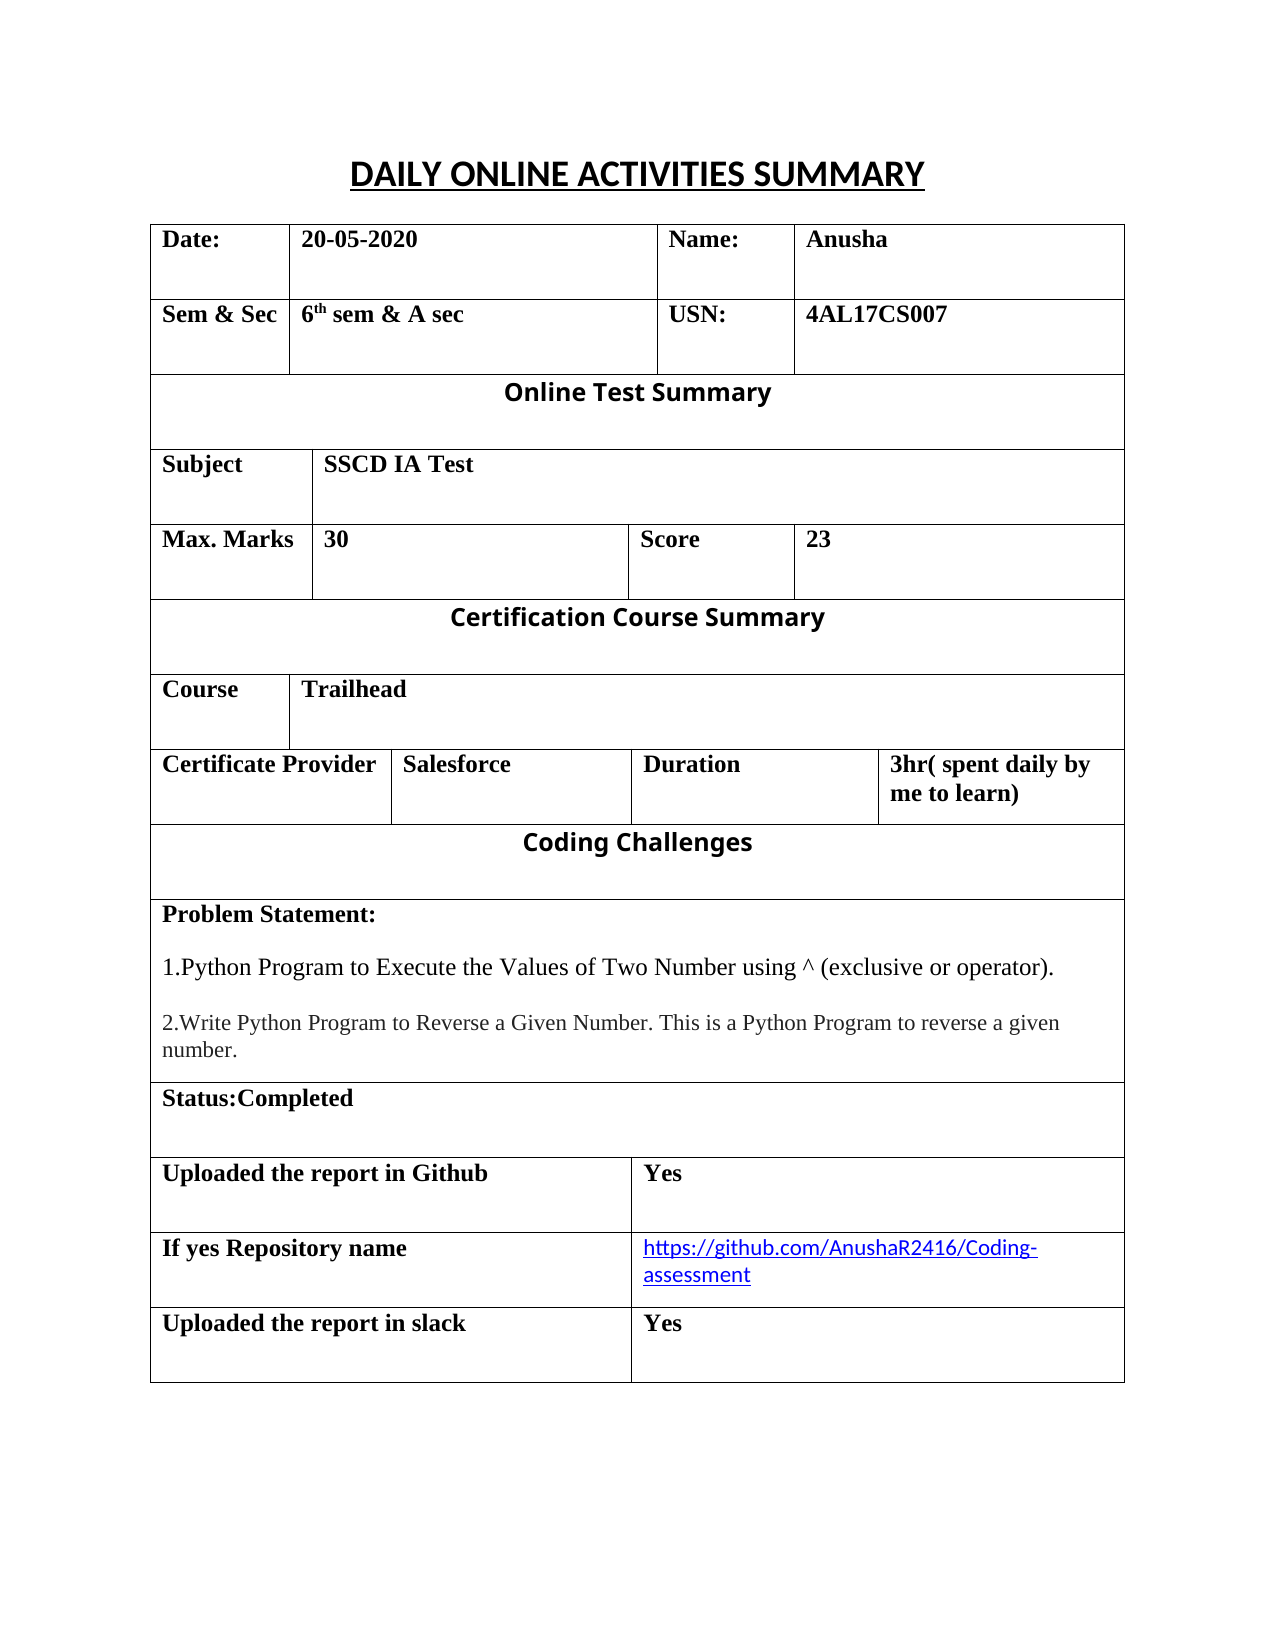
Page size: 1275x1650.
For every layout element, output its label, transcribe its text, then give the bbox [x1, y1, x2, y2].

table_cell Duration [632, 750, 878, 823]
table_cell Certification Course Summary [151, 600, 1124, 673]
table_cell https://github.com/AnushaR2416/Coding-assessment [632, 1233, 1124, 1307]
table_cell Score [629, 525, 794, 598]
table_cell 23 [795, 525, 1124, 598]
table_cell Course [151, 675, 289, 748]
table_cell Coding Challenges [151, 825, 1124, 898]
table_header Date: [151, 225, 289, 298]
table_cell Max. Marks [151, 525, 312, 598]
table_cell Subject [151, 450, 312, 523]
table_cell Uploaded the report in slack [151, 1308, 631, 1382]
table_header Name: [658, 225, 794, 298]
table_cell Certificate Provider [151, 750, 391, 823]
table_cell USN: [658, 300, 794, 373]
table_cell Online Test Summary [151, 375, 1124, 448]
table_cell 6th sem & A sec [290, 300, 657, 373]
table_cell Yes [632, 1158, 1124, 1232]
table_cell If yes Repository name [151, 1233, 631, 1307]
table_cell Sem & Sec [151, 300, 289, 373]
table_cell Problem Statement: 1.Python Program to Execute the Values of Two Number using ^ (exclusive or operator). 2.Write Python Program to Reverse a Given Number. This is a Python Program to reverse a given number. [151, 900, 1124, 1082]
table_header 20-05-2020 [290, 225, 657, 298]
text DAILY ONLINE ACTIVITIES SUMMARY [150, 150, 1125, 196]
table_cell Uploaded the report in Github [151, 1158, 631, 1232]
table_cell Status:Completed [151, 1083, 1124, 1157]
table_header Anusha [795, 225, 1124, 298]
table_cell 3hr( spent daily by me to learn) [879, 750, 1124, 823]
table_cell Trailhead [290, 675, 1124, 748]
table_cell Yes [632, 1308, 1124, 1382]
table_cell SSCD IA Test [313, 450, 1124, 523]
table_cell Salesforce [392, 750, 631, 823]
table_cell 4AL17CS007 [795, 300, 1124, 373]
table_cell 30 [313, 525, 628, 598]
